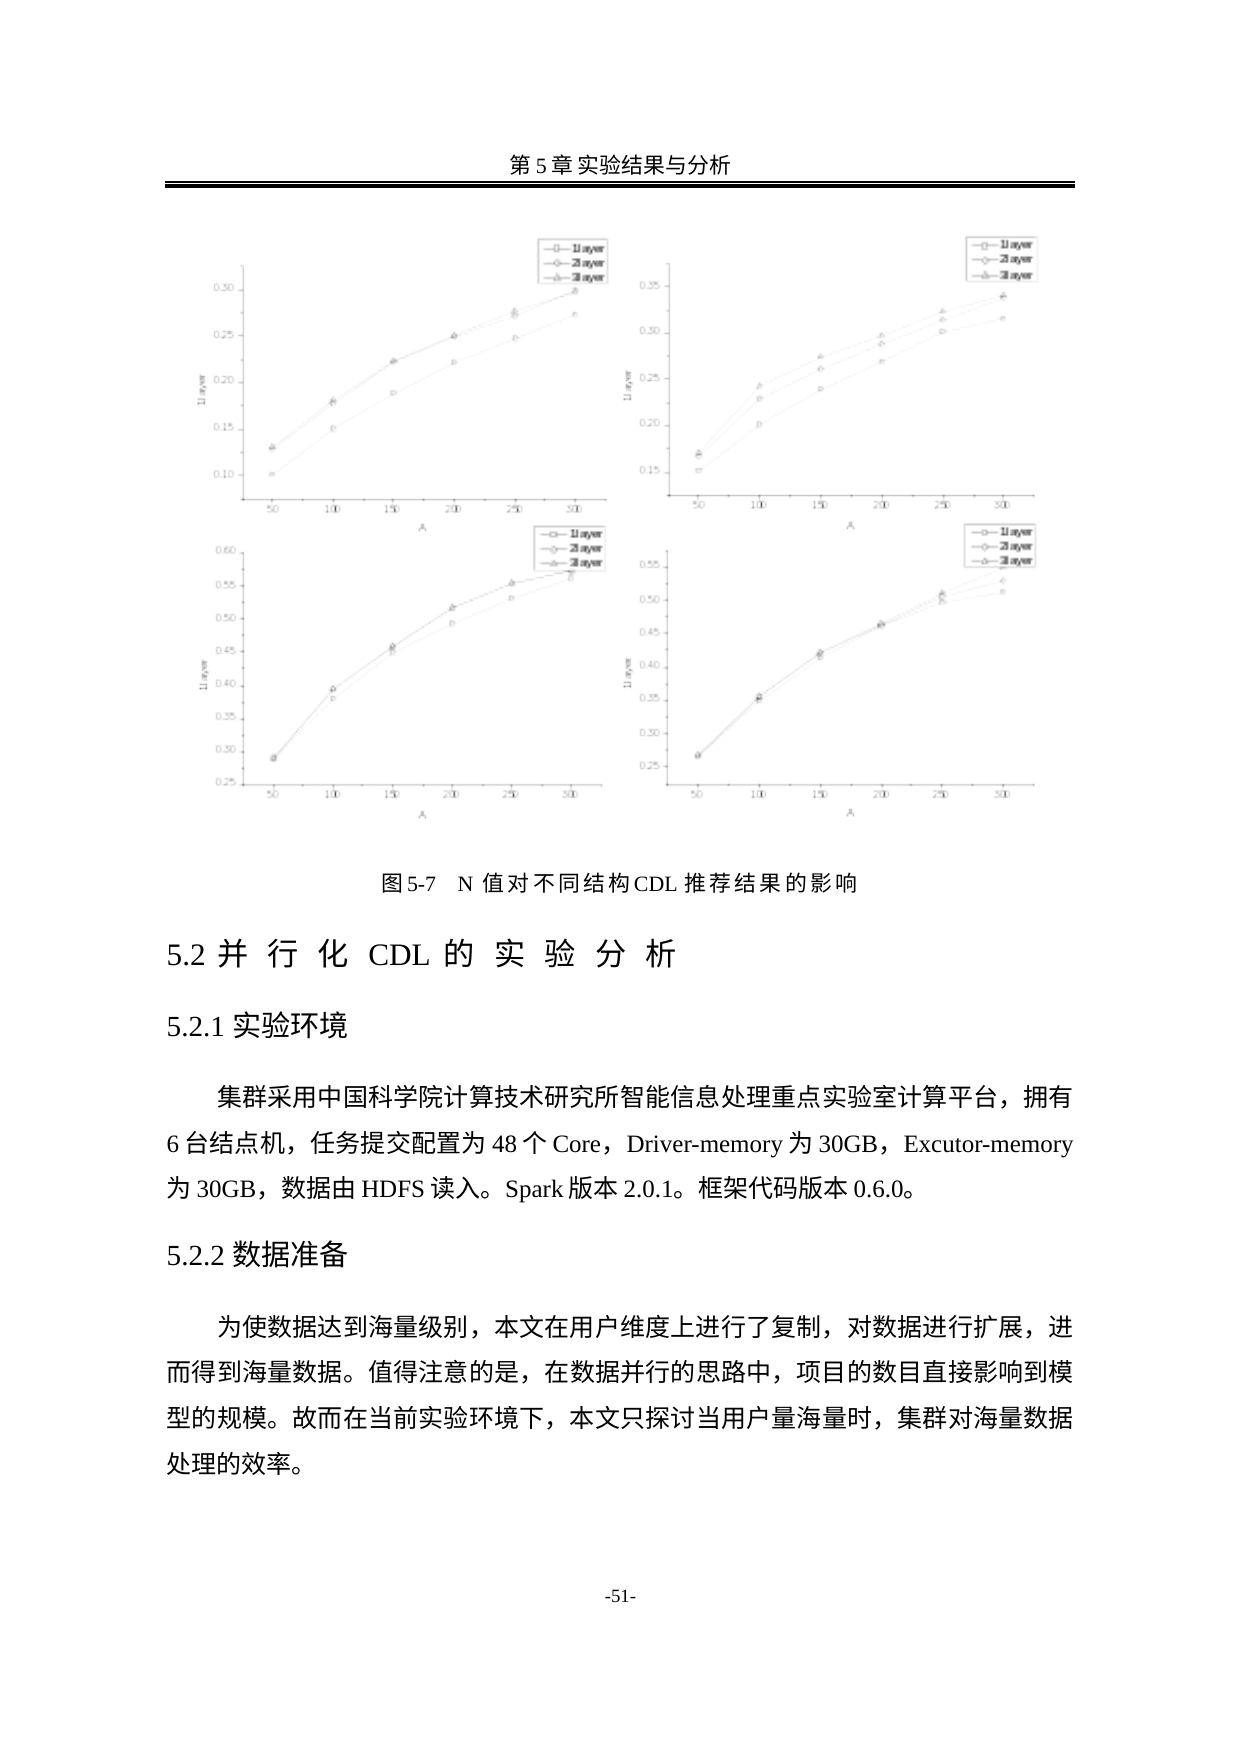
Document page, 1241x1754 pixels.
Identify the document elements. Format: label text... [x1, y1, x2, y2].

text 为使数据达到海量级别，本文在用户维度上进行了复制，对数据进行扩展，进而得到海量数据。值得注意的是，在数据并行的思路中，项目的数目直接影响到模型的规模。故而在当前实验环境下，本文只探讨当用户量海量时，集群对海量数据处理的效率。 [166, 1297, 1074, 1481]
subtitle 并行化CDL的实验分析 [166, 929, 1074, 975]
subtitle 数据准备 [166, 1228, 1074, 1274]
text 集群采用中国科学院计算技术研究所智能信息处理重点实验室计算平台，拥有6台结点机，任务提交配置为48个Core，Driver-memory为30GB，Excutor-memory为30GB，数据由HDFS读入。Spark版本2.0.1。框架代码版本0.6.0。 [166, 1068, 1074, 1205]
table_header [155, 207, 1087, 859]
table_cell N值对不同结构CDL推荐结果的影响 [155, 859, 1087, 906]
subtitle 实验环境 [166, 998, 1074, 1044]
